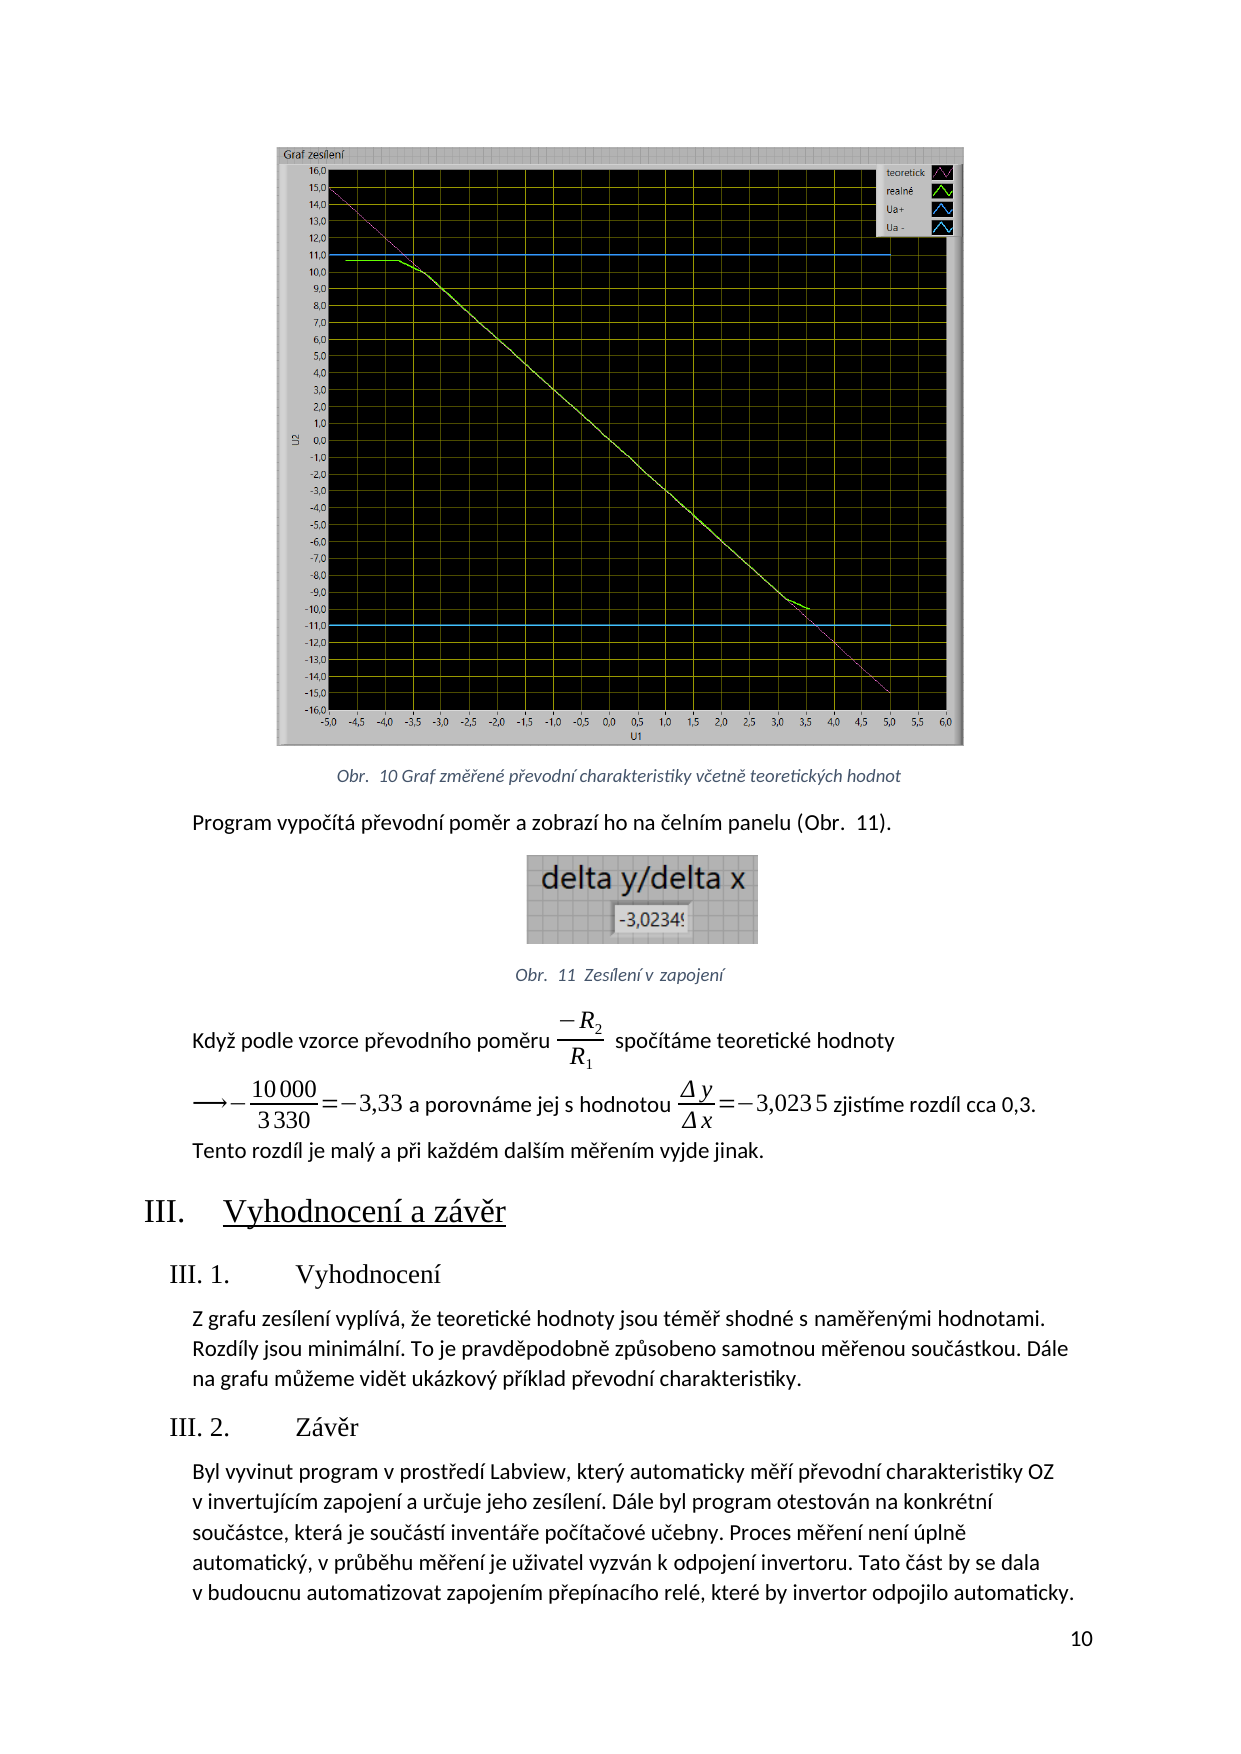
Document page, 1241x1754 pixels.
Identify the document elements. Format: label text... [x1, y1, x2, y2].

text Obr. 11 Zesílení v zapojení [148, 963, 1093, 986]
text Obr. 10 Graf změřené převodní charakteristiky včetně teoretických hodnot [148, 765, 1093, 788]
subtitle Závěr [169, 1411, 1093, 1442]
text Program vypočítá převodní poměr a zobrazí ho na čelním panelu (Obr. 11). [192, 808, 1093, 836]
subtitle Vyhodnocení [169, 1258, 1093, 1289]
picture [276, 147, 964, 746]
picture [526, 855, 758, 944]
text Když podle vzorce převodního poměru spočítáme teoretické hodnoty a porovnáme jej s hodnotou zjistíme rozdíl cca 0,3. Tento rozdíl je malý a při každém dalším měřením vyjde jinak. [192, 1007, 1093, 1164]
subtitle Vyhodnocení a závěr [185, 1192, 1093, 1230]
text Byl vyvinut program v prostředí Labview, který automaticky měří převodní charakteristiky OZ v invertujícím zapojení a určuje jeho zesílení. Dále byl program otestován na konkrétní součástce, která je součástí inventáře počítačové učebny. Proces měření není úplně automatický, v průběhu měření je uživatel vyzván k odpojení invertoru. Tato část by se dala v budoucnu automatizovat zapojením přepínacího relé, které by invertor odpojilo automaticky. [192, 1457, 1093, 1606]
text Z grafu zesílení vyplívá, že teoretické hodnoty jsou téměř shodné s naměřenými hodnotami. Rozdíly jsou minimální. To je pravděpodobně způsobeno samotnou měřenou součástkou. Dále na grafu můžeme vidět ukázkový příklad převodní charakteristiky. [192, 1304, 1093, 1392]
